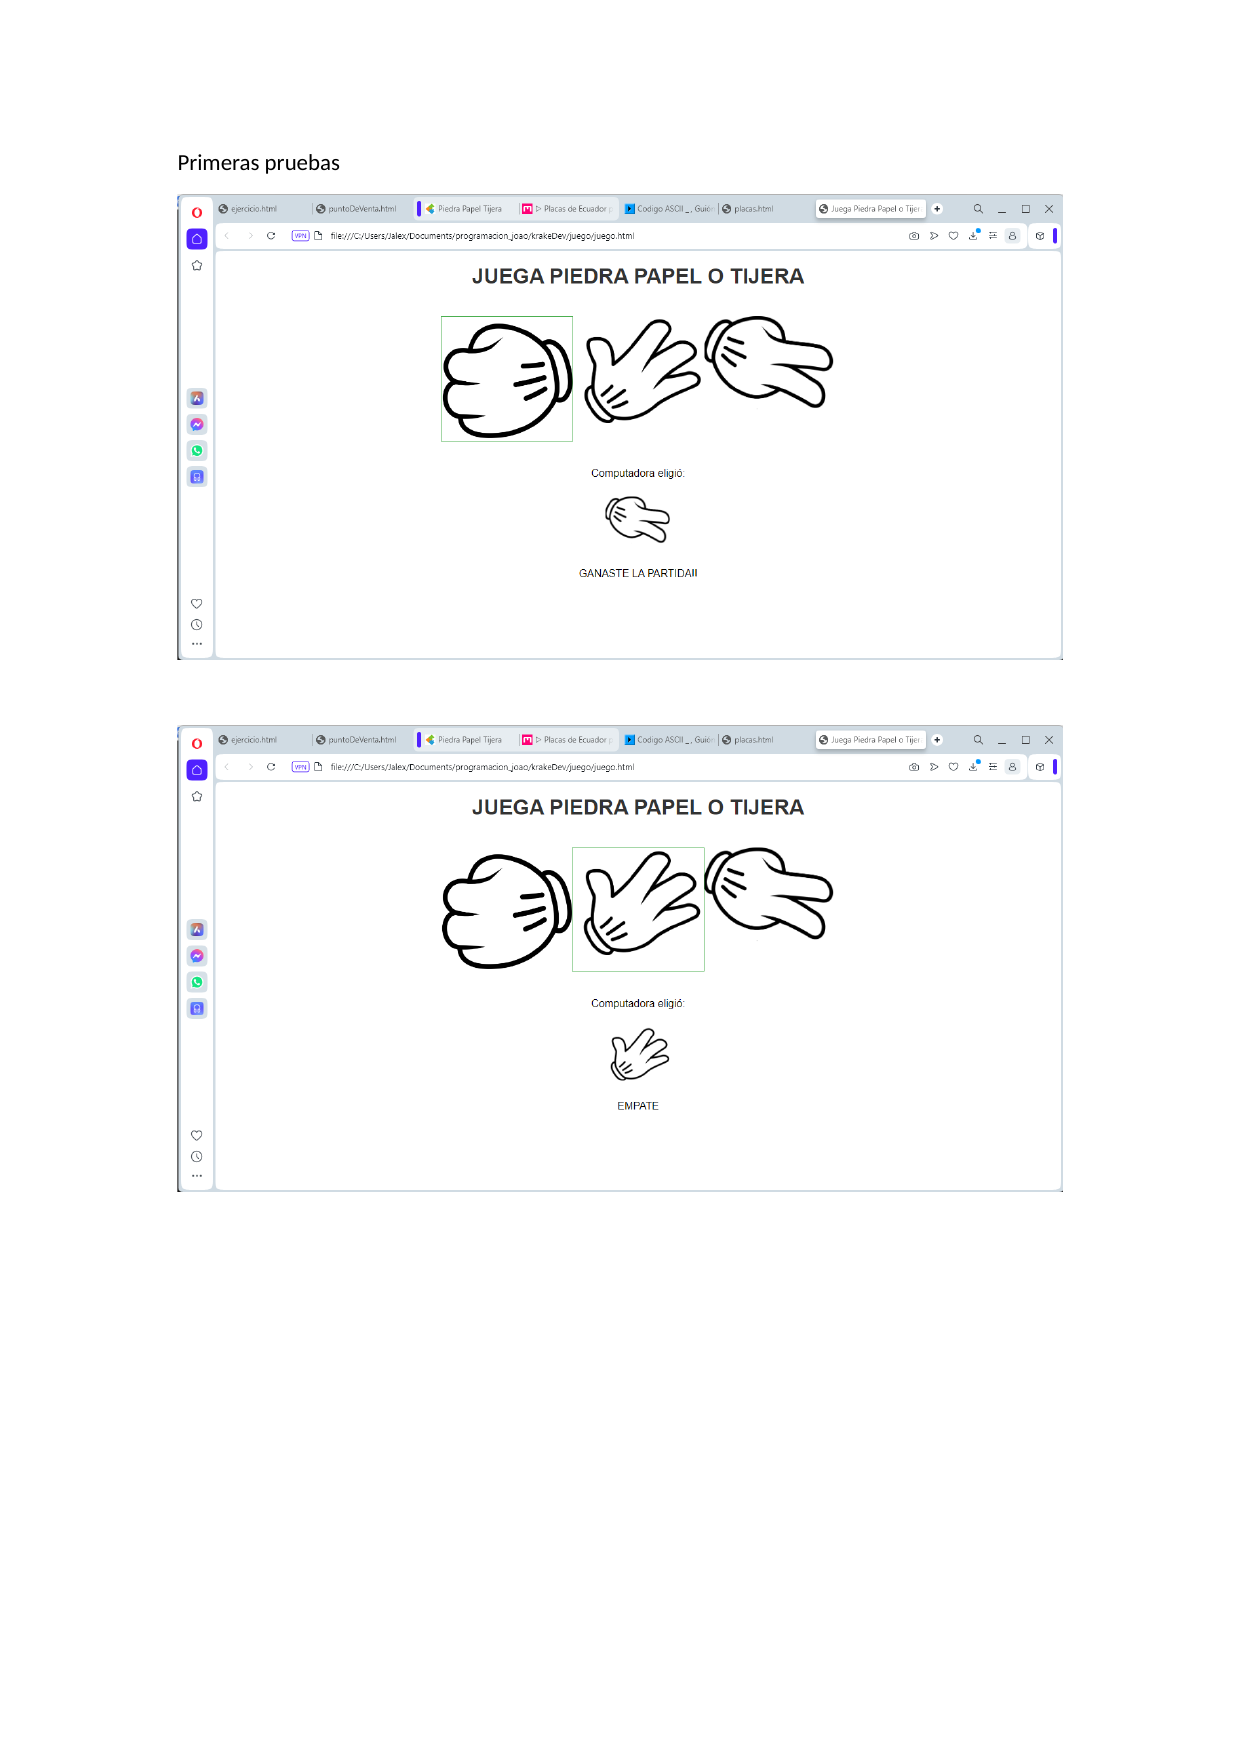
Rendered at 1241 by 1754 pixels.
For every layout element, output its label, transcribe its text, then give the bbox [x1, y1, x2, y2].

picture [177, 194, 1063, 660]
text Primeras pruebas [177, 148, 1063, 176]
picture [177, 725, 1063, 1192]
